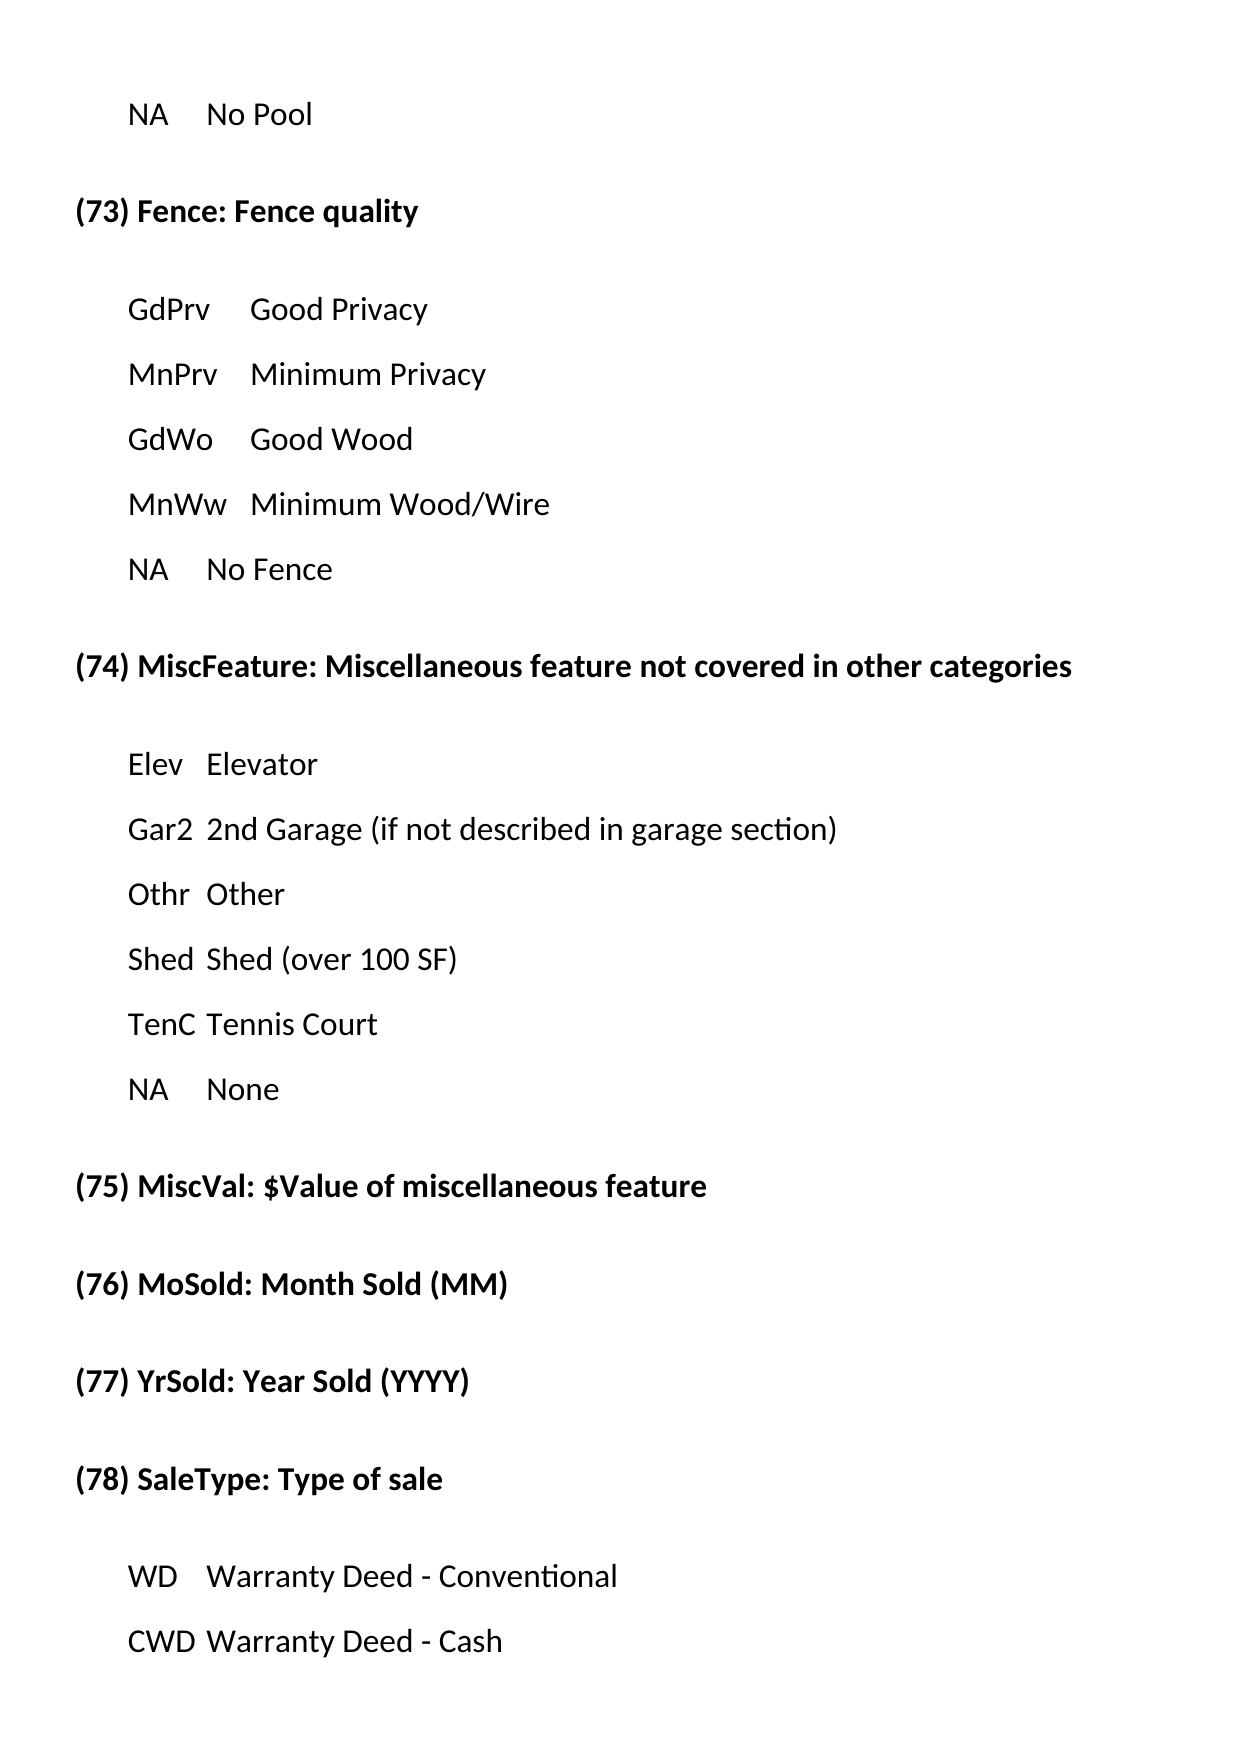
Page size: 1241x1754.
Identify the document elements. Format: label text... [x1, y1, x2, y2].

text MnPrv Minimum Privacy [75, 341, 1165, 406]
text WD Warranty Deed - Conventional [75, 1543, 1165, 1608]
text (75) MiscVal: $Value of miscellaneous feature [75, 1153, 1165, 1218]
text NA None [75, 1056, 1165, 1121]
text (73) Fence: Fence quality [75, 178, 1165, 243]
text Othr Other [75, 861, 1165, 926]
text (77) YrSold: Year Sold (YYYY) [75, 1348, 1165, 1413]
text (78) SaleType: Type of sale [75, 1446, 1165, 1511]
text Gar2 2nd Garage (if not described in garage section) [75, 796, 1165, 861]
text GdPrv Good Privacy [75, 276, 1165, 341]
text NA No Pool [75, 81, 1165, 146]
text TenC Tennis Court [75, 991, 1165, 1056]
text Elev Elevator [75, 731, 1165, 796]
text CWD Warranty Deed - Cash [75, 1608, 1165, 1673]
text Shed Shed (over 100 SF) [75, 926, 1165, 991]
text NA No Fence [75, 536, 1165, 601]
text (76) MoSold: Month Sold (MM) [75, 1251, 1165, 1316]
text GdWo Good Wood [75, 406, 1165, 471]
text (74) MiscFeature: Miscellaneous feature not covered in other categories [75, 633, 1165, 698]
text MnWw Minimum Wood/Wire [75, 471, 1165, 536]
